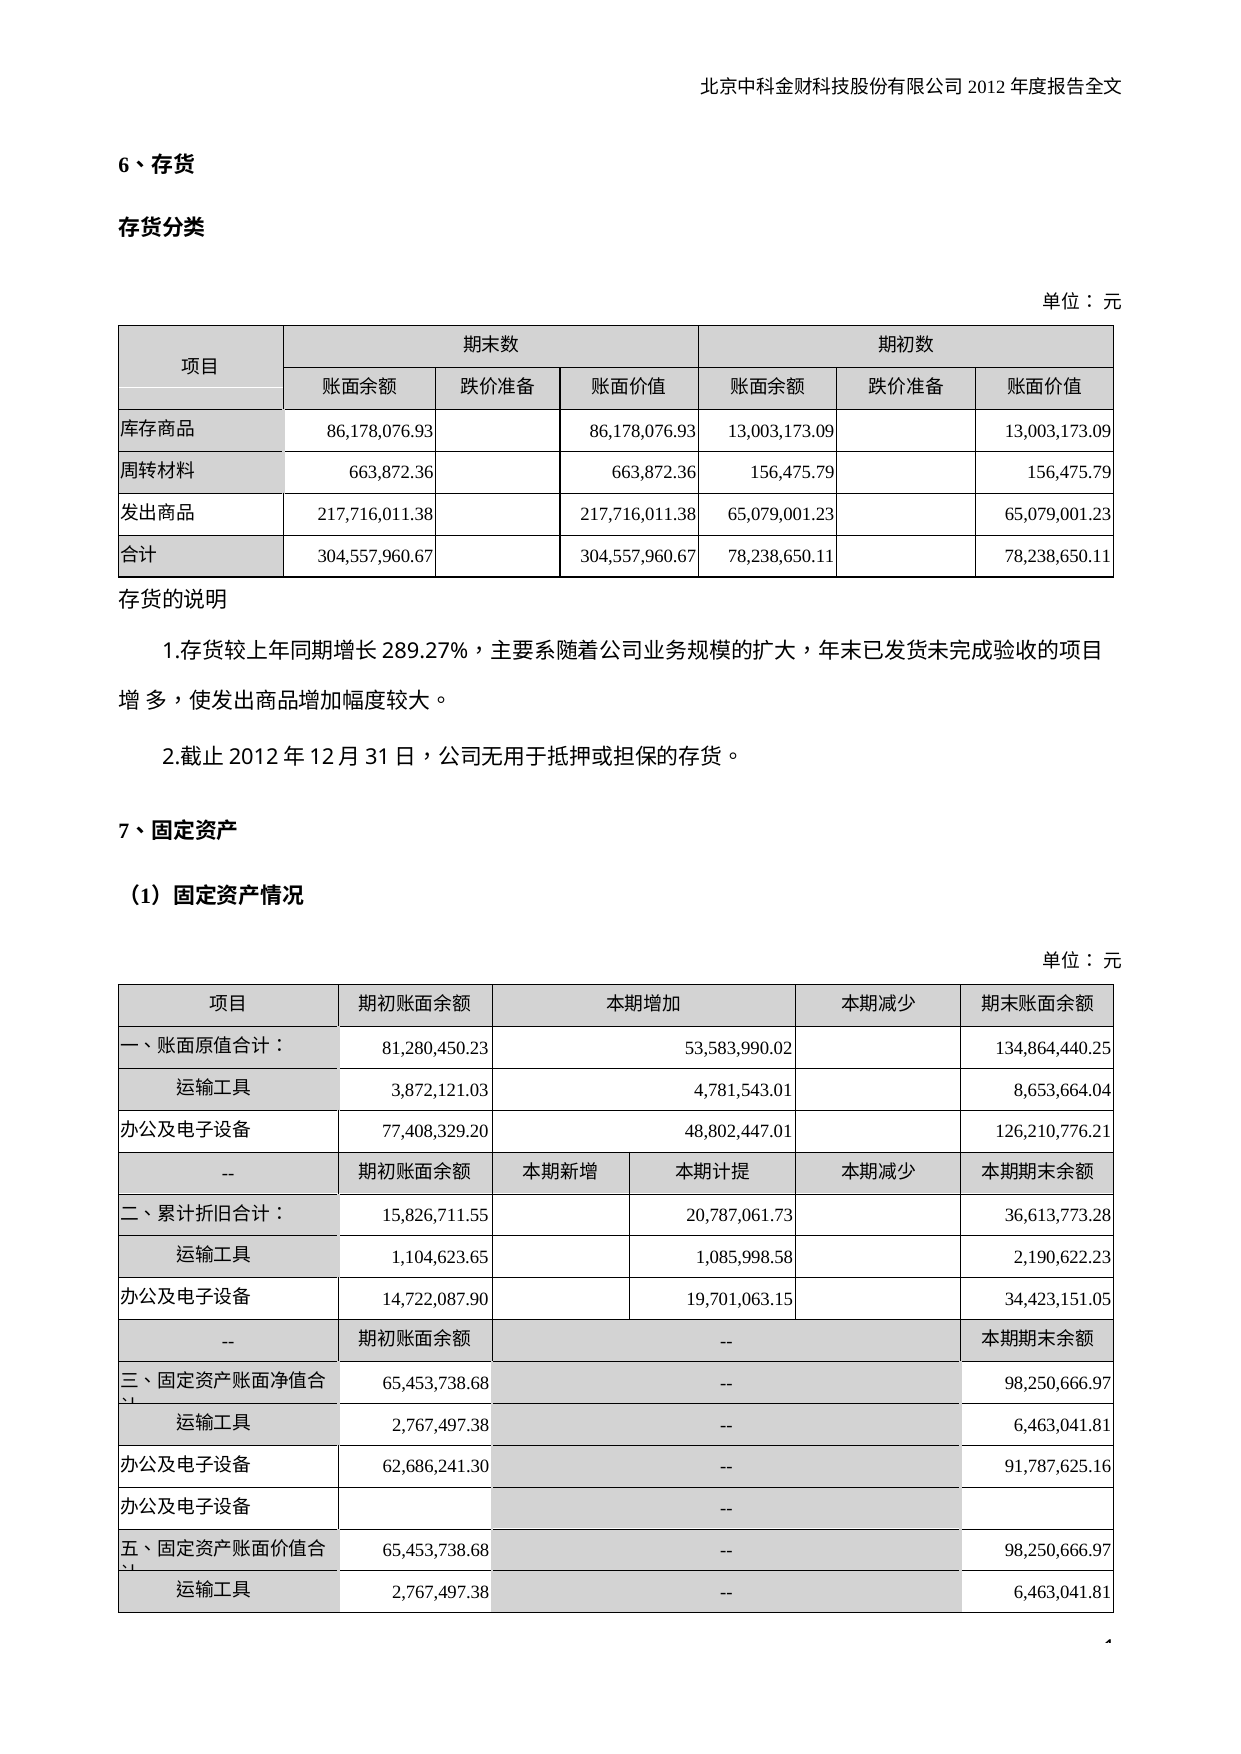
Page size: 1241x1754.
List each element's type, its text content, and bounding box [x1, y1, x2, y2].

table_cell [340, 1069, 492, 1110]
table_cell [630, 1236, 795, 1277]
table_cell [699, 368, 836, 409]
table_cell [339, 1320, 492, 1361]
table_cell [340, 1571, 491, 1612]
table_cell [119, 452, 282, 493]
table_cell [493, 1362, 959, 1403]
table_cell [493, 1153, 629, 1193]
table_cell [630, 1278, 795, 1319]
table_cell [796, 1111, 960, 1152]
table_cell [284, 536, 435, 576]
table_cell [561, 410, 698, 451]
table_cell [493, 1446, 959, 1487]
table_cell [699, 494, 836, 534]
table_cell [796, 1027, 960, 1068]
subtitle 7、固定资产 [118, 815, 1138, 845]
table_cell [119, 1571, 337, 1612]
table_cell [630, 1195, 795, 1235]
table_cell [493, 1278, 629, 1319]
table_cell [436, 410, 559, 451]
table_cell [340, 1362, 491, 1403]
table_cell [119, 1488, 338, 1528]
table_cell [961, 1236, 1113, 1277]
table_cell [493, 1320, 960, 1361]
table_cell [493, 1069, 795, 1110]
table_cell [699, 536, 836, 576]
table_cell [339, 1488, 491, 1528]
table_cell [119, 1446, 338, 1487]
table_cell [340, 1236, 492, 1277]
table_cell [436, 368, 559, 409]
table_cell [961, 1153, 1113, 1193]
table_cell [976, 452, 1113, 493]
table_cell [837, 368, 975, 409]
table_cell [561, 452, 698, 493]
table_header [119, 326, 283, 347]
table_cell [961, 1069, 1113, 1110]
subtitle 6、存货 存货分类 [118, 149, 208, 242]
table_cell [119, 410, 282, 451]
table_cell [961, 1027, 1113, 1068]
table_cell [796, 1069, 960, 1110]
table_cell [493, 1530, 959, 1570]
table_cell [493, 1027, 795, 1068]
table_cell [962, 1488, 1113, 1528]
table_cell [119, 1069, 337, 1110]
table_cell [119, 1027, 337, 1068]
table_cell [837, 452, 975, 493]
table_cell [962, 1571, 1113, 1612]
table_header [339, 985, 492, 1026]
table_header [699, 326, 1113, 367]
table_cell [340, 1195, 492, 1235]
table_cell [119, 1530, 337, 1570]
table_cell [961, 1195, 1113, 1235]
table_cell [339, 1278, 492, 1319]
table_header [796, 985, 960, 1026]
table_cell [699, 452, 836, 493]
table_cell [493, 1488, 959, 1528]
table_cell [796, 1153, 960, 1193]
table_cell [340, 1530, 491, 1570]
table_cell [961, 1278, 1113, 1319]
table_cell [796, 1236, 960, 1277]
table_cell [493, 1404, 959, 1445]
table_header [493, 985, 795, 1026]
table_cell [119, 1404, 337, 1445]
text 2.截止2012年12月31日，公司无用于抵押或担保的存货。 [162, 741, 1138, 771]
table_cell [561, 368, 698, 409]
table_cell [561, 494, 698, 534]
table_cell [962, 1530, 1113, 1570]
text 存货的说明 [118, 584, 1138, 614]
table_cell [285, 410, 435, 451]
text 单位： 元 [102, 288, 1122, 314]
text 1.存货较上年同期增长289.27%，主要系随着公司业务规模的扩大，年末已发货未完成验收的项目增 多，使发出商品增加幅度较大。 [118, 635, 1116, 715]
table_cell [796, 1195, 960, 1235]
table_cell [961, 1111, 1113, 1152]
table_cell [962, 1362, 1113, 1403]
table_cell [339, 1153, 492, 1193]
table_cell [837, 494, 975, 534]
subtitle （1）固定资产情况 [118, 880, 1138, 909]
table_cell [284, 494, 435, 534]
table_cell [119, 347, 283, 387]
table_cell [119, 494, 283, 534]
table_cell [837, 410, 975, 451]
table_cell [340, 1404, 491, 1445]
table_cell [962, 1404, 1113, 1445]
text 单位： 元 [102, 947, 1122, 973]
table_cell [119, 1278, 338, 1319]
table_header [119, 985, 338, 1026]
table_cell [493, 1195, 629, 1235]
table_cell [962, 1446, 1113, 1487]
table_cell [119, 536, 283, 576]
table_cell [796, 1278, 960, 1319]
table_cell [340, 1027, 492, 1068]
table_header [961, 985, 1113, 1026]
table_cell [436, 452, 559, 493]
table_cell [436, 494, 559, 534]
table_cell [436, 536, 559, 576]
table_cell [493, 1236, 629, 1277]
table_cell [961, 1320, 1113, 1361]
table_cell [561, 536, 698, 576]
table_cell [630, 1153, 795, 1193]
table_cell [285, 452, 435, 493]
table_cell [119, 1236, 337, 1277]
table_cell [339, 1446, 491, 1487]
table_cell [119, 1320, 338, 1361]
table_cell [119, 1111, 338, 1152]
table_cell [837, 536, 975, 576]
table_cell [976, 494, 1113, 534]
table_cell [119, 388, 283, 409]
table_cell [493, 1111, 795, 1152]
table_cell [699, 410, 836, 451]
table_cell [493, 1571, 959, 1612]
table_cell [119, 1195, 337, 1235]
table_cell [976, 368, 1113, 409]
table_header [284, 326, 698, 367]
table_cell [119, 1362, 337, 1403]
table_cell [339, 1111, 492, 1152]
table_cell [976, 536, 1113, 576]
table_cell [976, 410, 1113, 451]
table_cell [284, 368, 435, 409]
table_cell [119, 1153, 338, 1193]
